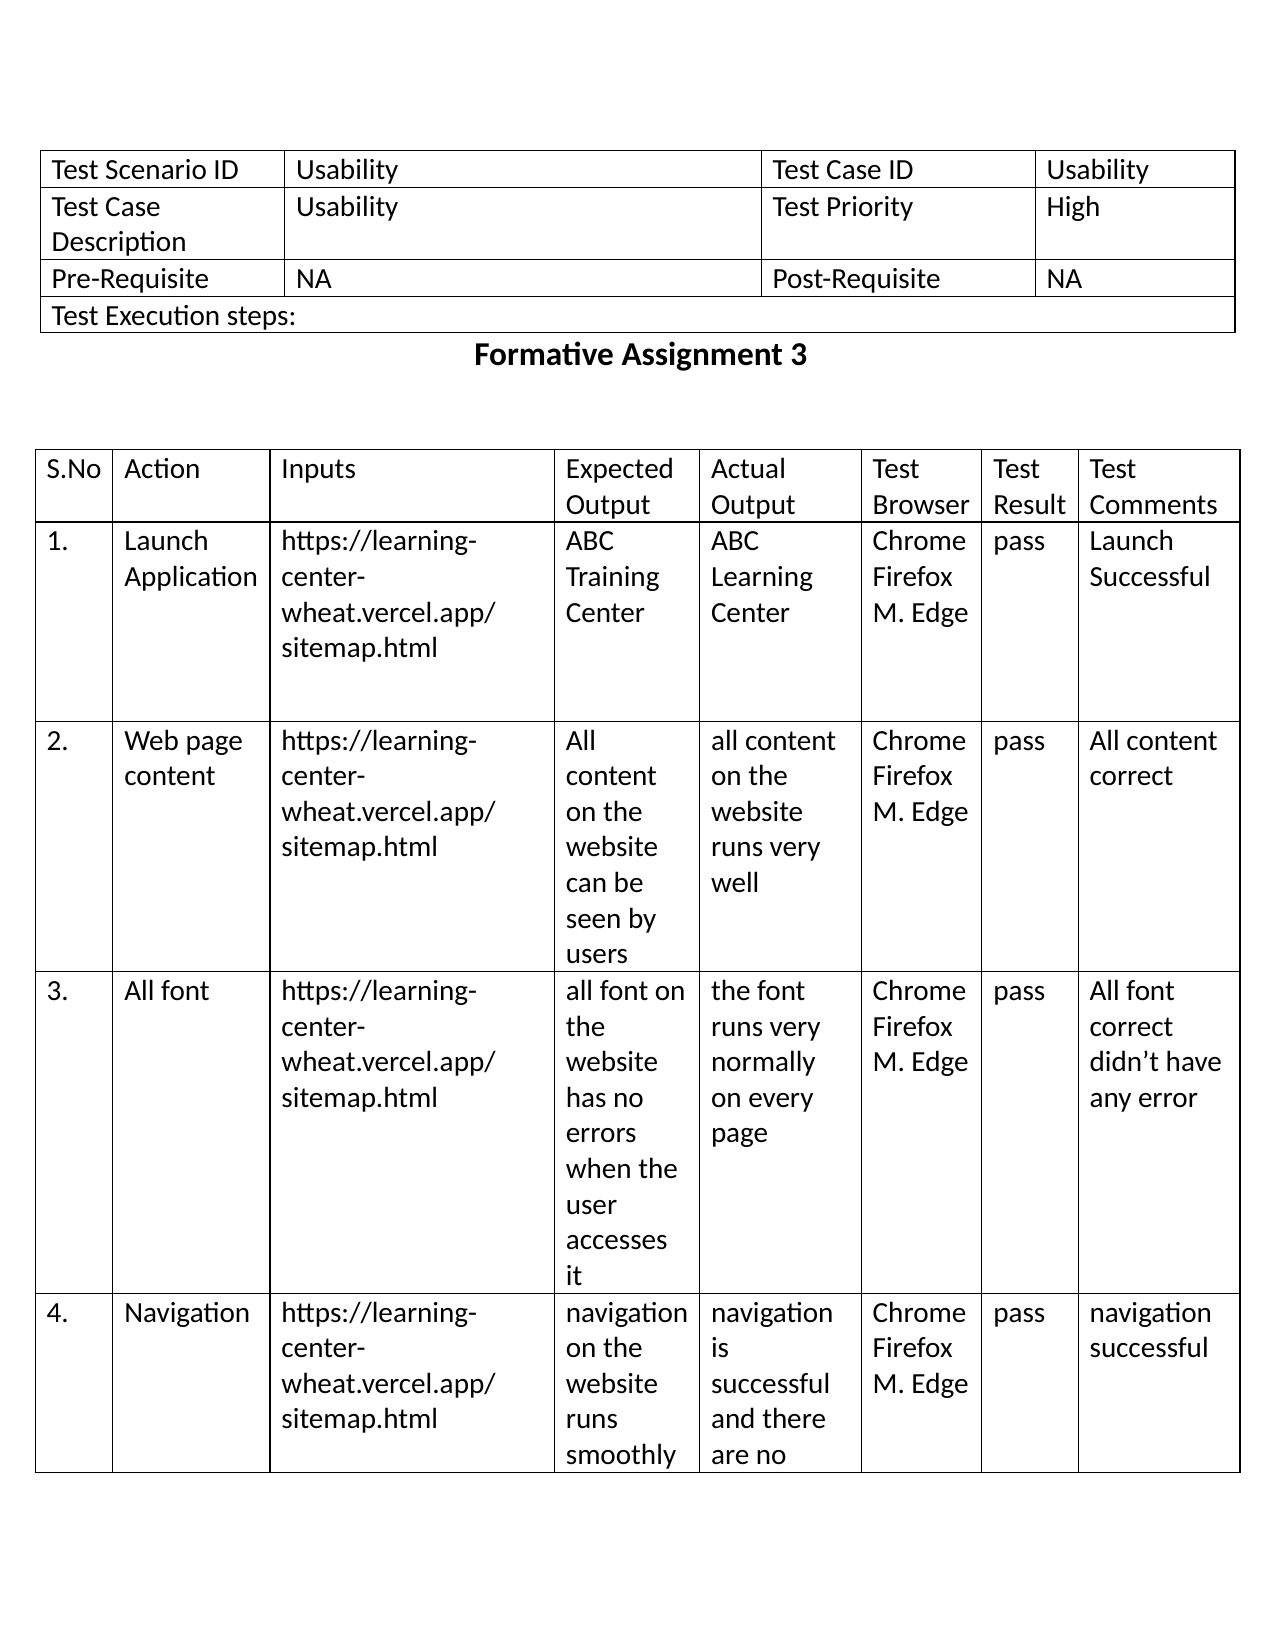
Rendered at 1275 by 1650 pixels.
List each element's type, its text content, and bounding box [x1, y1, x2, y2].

table_cell Navigation [113, 1294, 269, 1472]
table_cell NA [285, 260, 761, 296]
table_cell pass [982, 972, 1078, 1293]
table_cell all font on the website has no errors when the user accesses it [555, 972, 699, 1293]
table_cell High [1036, 188, 1234, 259]
table_header Test Result [982, 450, 1078, 521]
table_header Actual Output [700, 450, 861, 521]
table_header Test Comments [1079, 450, 1239, 521]
table_cell Test Execution steps: [41, 297, 1234, 332]
table_cell All content correct [1079, 722, 1239, 971]
table_cell Chrome Firefox M. Edge [862, 523, 981, 721]
table_cell Web page content [113, 722, 269, 971]
table_cell All font [113, 972, 269, 1293]
table_header Usability [285, 151, 761, 187]
table_cell pass [982, 523, 1078, 721]
table_cell 1. [36, 523, 112, 721]
table_cell ABC Training Center [555, 523, 699, 721]
table_header Inputs [271, 450, 554, 521]
table_cell 2. [36, 722, 112, 971]
table_header Expected Output [555, 450, 699, 521]
table_cell NA [1036, 260, 1234, 296]
table_cell Launch Successful [1079, 523, 1239, 721]
table_cell Chrome Firefox M. Edge [862, 972, 981, 1293]
table_header Test Browser [862, 450, 981, 521]
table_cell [271, 1294, 554, 1472]
table_cell ABC Learning Center [700, 523, 861, 721]
table_cell https://learning-center-wheat.vercel.app/ sitemap.html [271, 523, 554, 721]
table_header Usability [1036, 151, 1234, 187]
table_cell All font correct didn’t have any error [1079, 972, 1239, 1293]
table_header S.No [36, 450, 112, 521]
table_cell pass [982, 722, 1078, 971]
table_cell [862, 1294, 981, 1472]
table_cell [1079, 1294, 1239, 1472]
table_cell Chrome Firefox M. Edge [862, 722, 981, 971]
table_cell Post-Requisite [762, 260, 1035, 296]
table_header Test Case ID [762, 151, 1035, 187]
table_cell Usability [285, 188, 761, 259]
table_cell Launch Application [113, 523, 269, 721]
table_cell https://learning-center-wheat.vercel.app/ sitemap.html [271, 972, 554, 1293]
table_header Test Scenario ID [41, 151, 284, 187]
table_cell https://learning-center-wheat.vercel.app/ sitemap.html [271, 722, 554, 971]
text Formative Assignment 3 [150, 333, 1125, 374]
table_cell all content on the website runs very well [700, 722, 861, 971]
table_cell Pre-Requisite [41, 260, 284, 296]
table_cell pass [982, 1294, 1078, 1472]
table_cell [555, 1294, 699, 1472]
table_cell 4. [36, 1294, 112, 1472]
table_cell Test Priority [762, 188, 1035, 259]
table_cell All content on the website can be seen by users [555, 722, 699, 971]
table_cell Test Case Description [41, 188, 284, 259]
table_header Action [113, 450, 269, 521]
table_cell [700, 1294, 861, 1472]
table_cell the font runs very normally on every page [700, 972, 861, 1293]
table_cell 3. [36, 972, 112, 1293]
